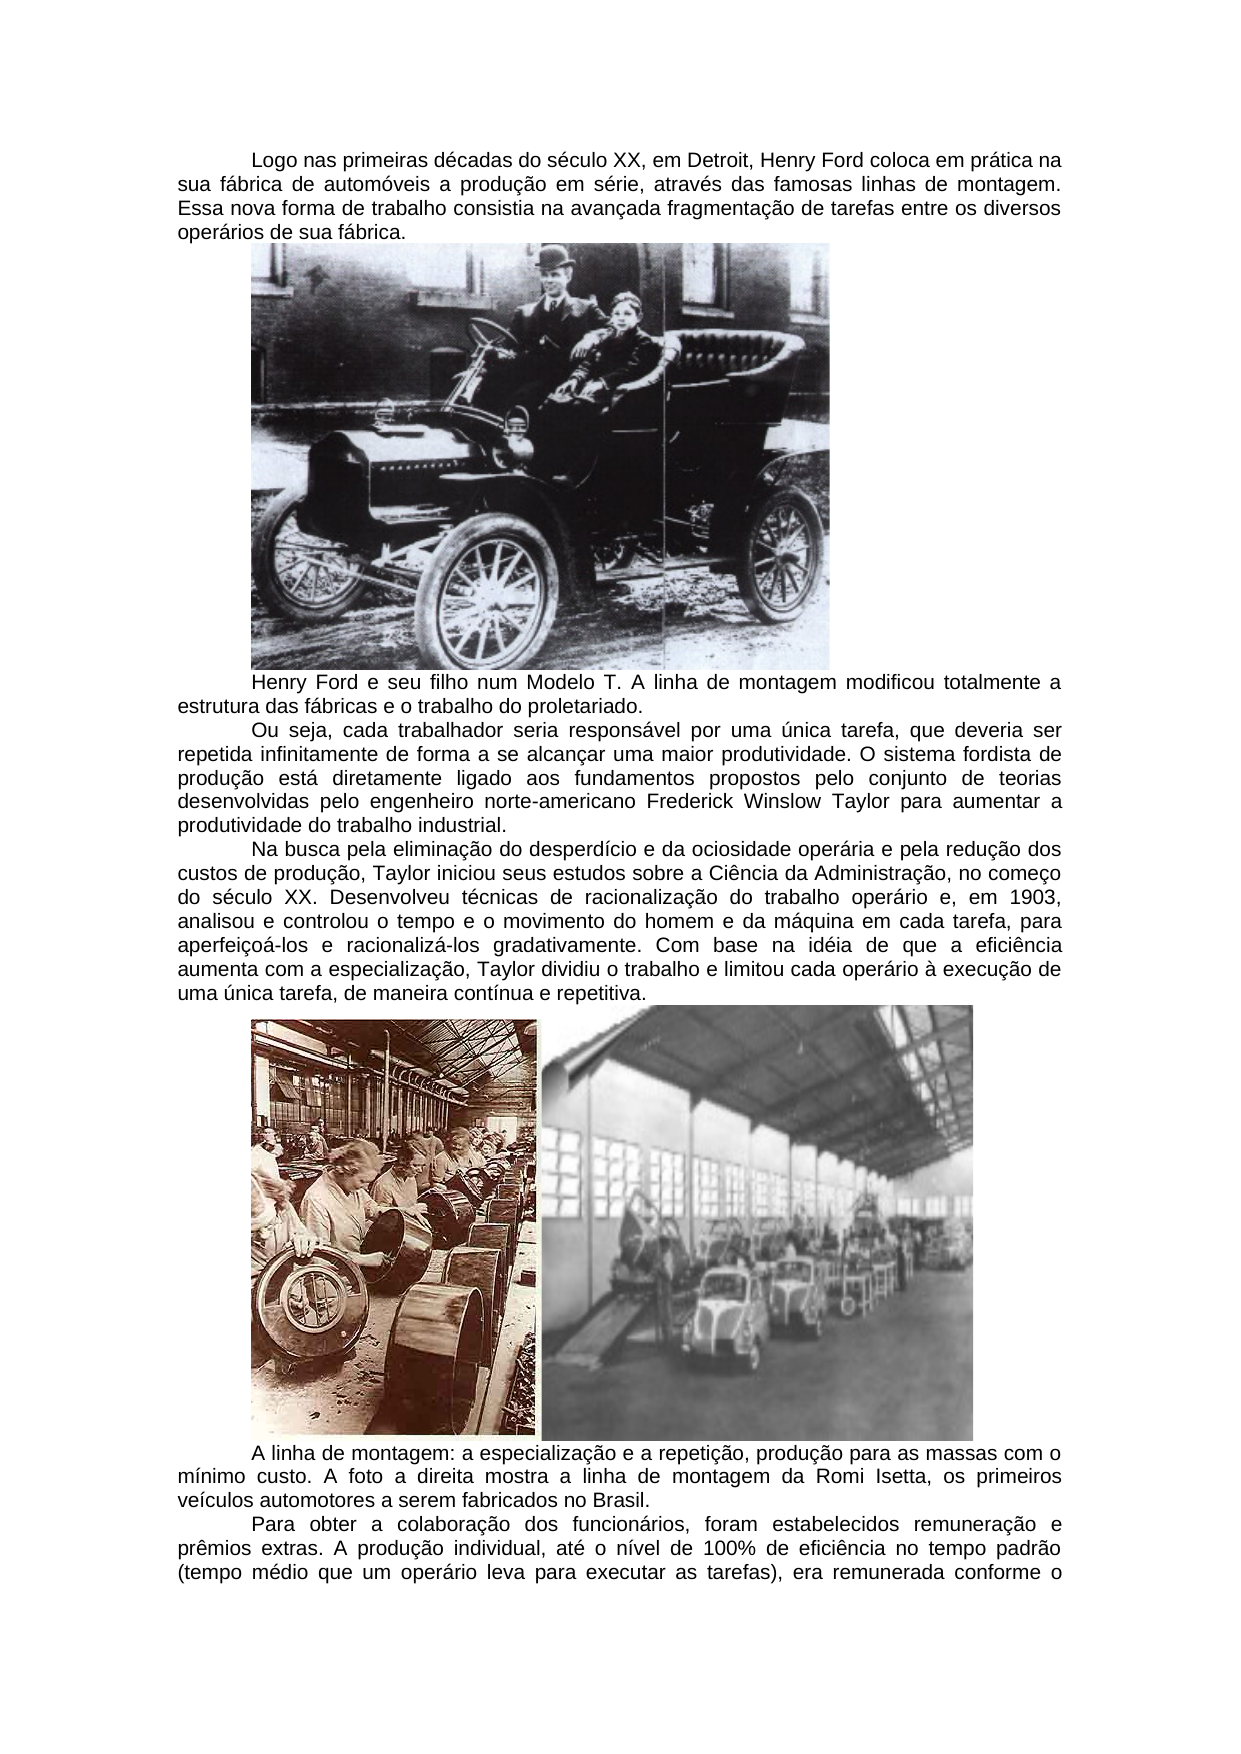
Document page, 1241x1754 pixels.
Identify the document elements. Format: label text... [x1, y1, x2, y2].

text Logo nas primeiras décadas do século XX, em Detroit, Henry Ford coloca em prática na sua fábrica de automóveis a produção em série, através das famosas linhas de montagem. Essa nova forma de trabalho consistia na avançada fragmentação de tarefas entre os diversos operários de sua fábrica. [177, 148, 1063, 243]
text Ou seja, cada trabalhador seria responsável por uma única tarefa, que deveria ser repetida infinitamente de forma a se alcançar uma maior produtividade. O sistema fordista de produção está diretamente ligado aos fundamentos propostos pelo conjunto de teorias desenvolvidas pelo engenheiro norte-americano Frederick Winslow Taylor para aumentar a produtividade do trabalho industrial. [177, 717, 1063, 837]
picture [251, 243, 830, 670]
text Na busca pela eliminação do desperdício e da ociosidade operária e pela redução dos custos de produção, Taylor iniciou seus estudos sobre a Ciência da Administração, no começo do século XX. Desenvolveu técnicas de racionalização do trabalho operário e, em 1903, analisou e controlou o tempo e o movimento do homem e da máquina em cada tarefa, para aperfeiçoá-los e racionalizá-los gradativamente. Com base na idéia de que a eficiência aumenta com a especialização, Taylor dividiu o trabalho e limitou cada operário à execução de uma única tarefa, de maneira contínua e repetitiva. [177, 837, 1063, 1005]
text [177, 1512, 1063, 1584]
text Henry Ford e seu filho num Modelo T. A linha de montagem modificou totalmente a estrutura das fábricas e o trabalho do proletariado. [177, 669, 1063, 717]
text A linha de montagem: a especialização e a repetição, produção para as massas com o mínimo custo. A foto a direita mostra a linha de montagem da Romi Isetta, os primeiros veículos automotores a serem fabricados no Brasil. [177, 1440, 1063, 1512]
picture [251, 1005, 974, 1441]
